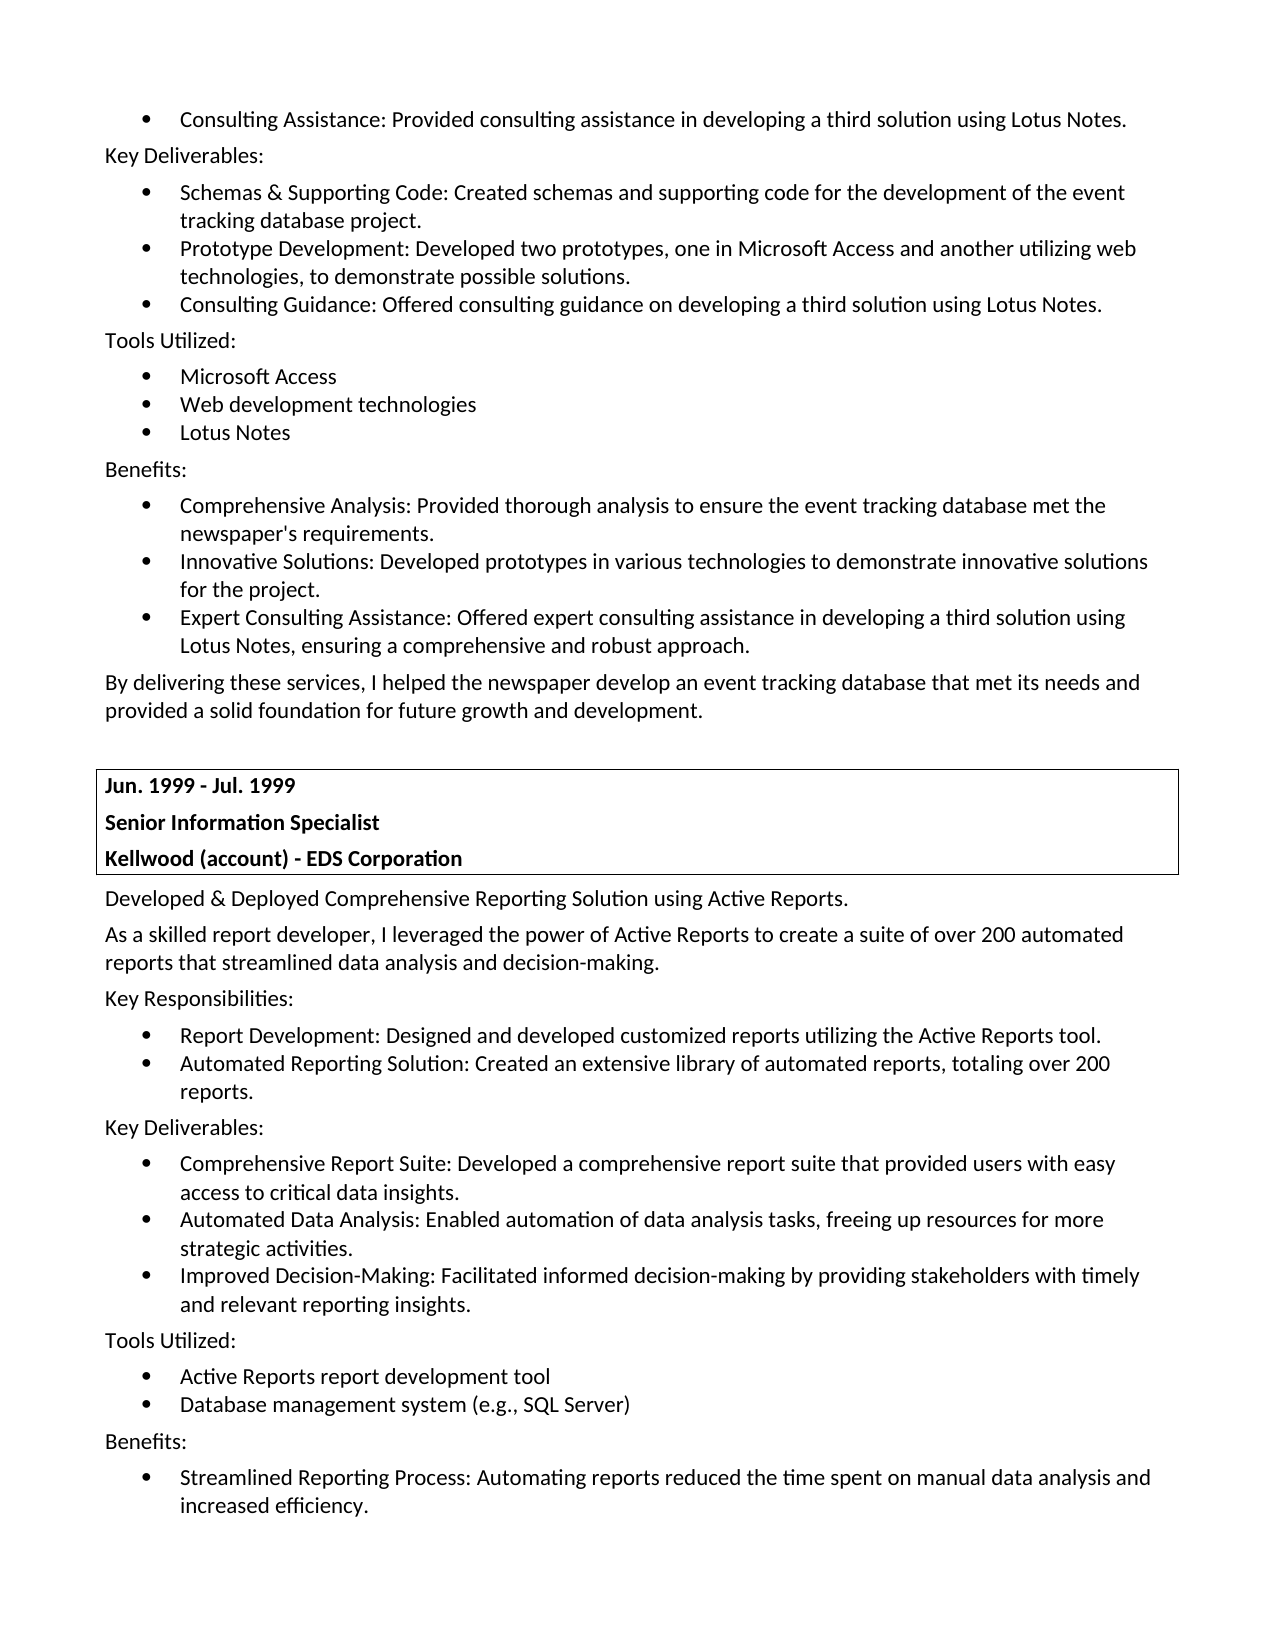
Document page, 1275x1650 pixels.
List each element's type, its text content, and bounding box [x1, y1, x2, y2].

list Comprehensive Report Suite: Developed a comprehensive report suite that provided users with easy access to critical data insights. [142, 1149, 1170, 1206]
list Consulting Guidance: Offered consulting guidance on developing a third solution using Lotus Notes. [142, 290, 1170, 318]
text Key Deliverables: [105, 1113, 1170, 1141]
text Tools Utilized: [105, 1326, 1170, 1354]
text Kellwood (account) - EDS Corporation [97, 841, 1178, 874]
text Jun. 1999 - Jul. 1999 [97, 770, 1178, 799]
list Automated Data Analysis: Enabled automation of data analysis tasks, freeing up resources for more strategic activities. [142, 1206, 1170, 1262]
list Lotus Notes [142, 418, 1170, 447]
text Benefits: [105, 1427, 1170, 1455]
list Streamlined Reporting Process: Automating reports reduced the time spent on manual data analysis and increased efficiency. [142, 1463, 1170, 1519]
list Web development technologies [142, 391, 1170, 418]
text Senior Information Specialist [97, 805, 1178, 836]
text Tools Utilized: [105, 326, 1170, 354]
text Benefits: [105, 455, 1170, 483]
list Active Reports report development tool [142, 1362, 1170, 1390]
text By delivering these services, I helped the newspaper develop an event tracking database that met its needs and provided a solid foundation for future growth and development. [105, 668, 1170, 724]
list Comprehensive Analysis: Provided thorough analysis to ensure the event tracking database met the newspaper's requirements. [142, 491, 1170, 547]
list Innovative Solutions: Developed prototypes in various technologies to demonstrate innovative solutions for the project. [142, 547, 1170, 603]
list Consulting Assistance: Provided consulting assistance in developing a third solution using Lotus Notes. [142, 105, 1170, 133]
text As a skilled report developer, I leveraged the power of Active Reports to create a suite of over 200 automated reports that streamlined data analysis and decision-making. [105, 920, 1170, 976]
list Report Development: Designed and developed customized reports utilizing the Active Reports tool. [142, 1021, 1170, 1049]
list Expert Consulting Assistance: Offered expert consulting assistance in developing a third solution using Lotus Notes, ensuring a comprehensive and robust approach. [142, 603, 1170, 659]
list Microsoft Access [142, 362, 1170, 391]
text Developed & Deployed Comprehensive Reporting Solution using Active Reports. [105, 884, 1170, 912]
list Prototype Development: Developed two prototypes, one in Microsoft Access and another utilizing web technologies, to demonstrate possible solutions. [142, 234, 1170, 290]
list Improved Decision-Making: Facilitated informed decision-making by providing stakeholders with timely and relevant reporting insights. [142, 1262, 1170, 1318]
list Schemas & Supporting Code: Created schemas and supporting code for the development of the event tracking database project. [142, 178, 1170, 234]
text Key Responsibilities: [105, 984, 1170, 1012]
text Key Deliverables: [105, 141, 1170, 169]
list Database management system (e.g., SQL Server) [142, 1390, 1170, 1418]
list Automated Reporting Solution: Created an extensive library of automated reports, totaling over 200 reports. [142, 1049, 1170, 1105]
